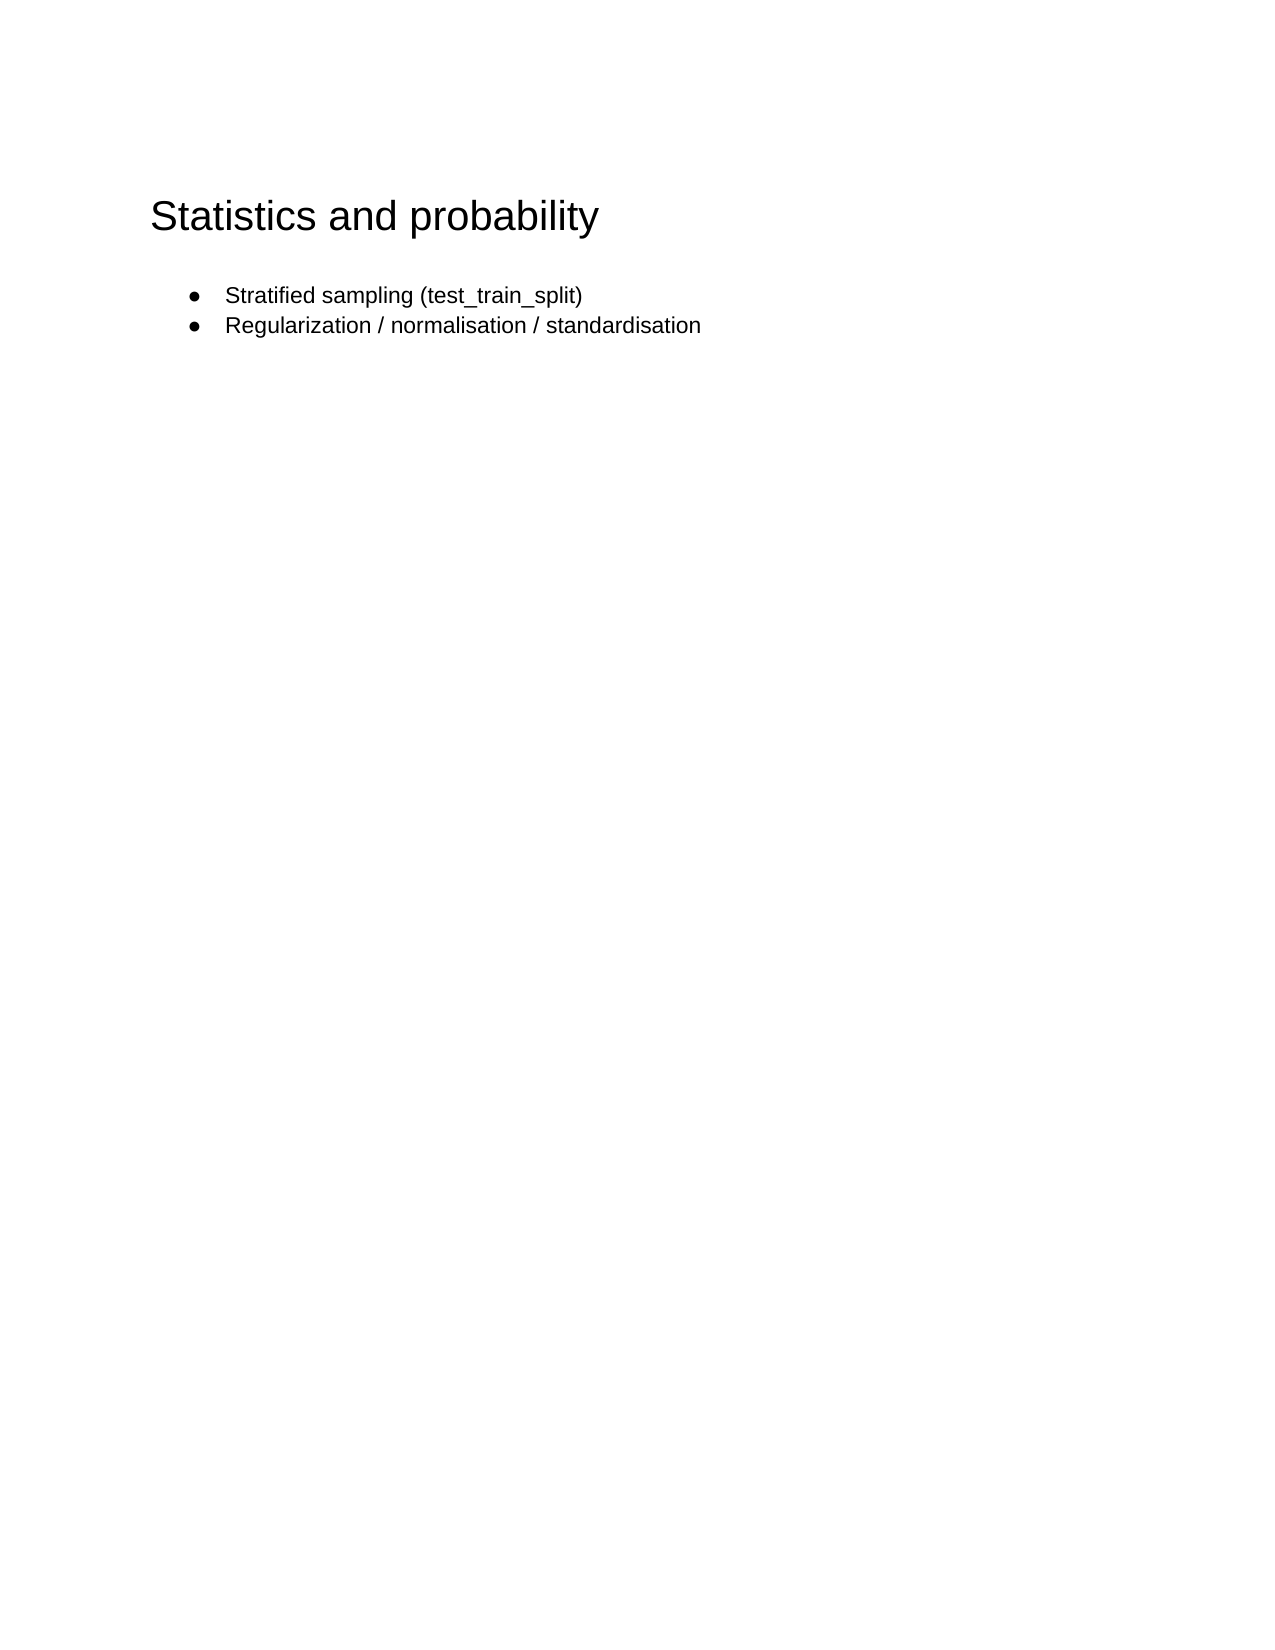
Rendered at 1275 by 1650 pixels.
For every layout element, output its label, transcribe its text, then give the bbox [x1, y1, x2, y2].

list Stratified sampling (test_train_split) [187, 282, 1125, 309]
subtitle Statistics and probability [150, 192, 1125, 239]
list Regularization / normalisation / standardisation [187, 312, 1125, 339]
